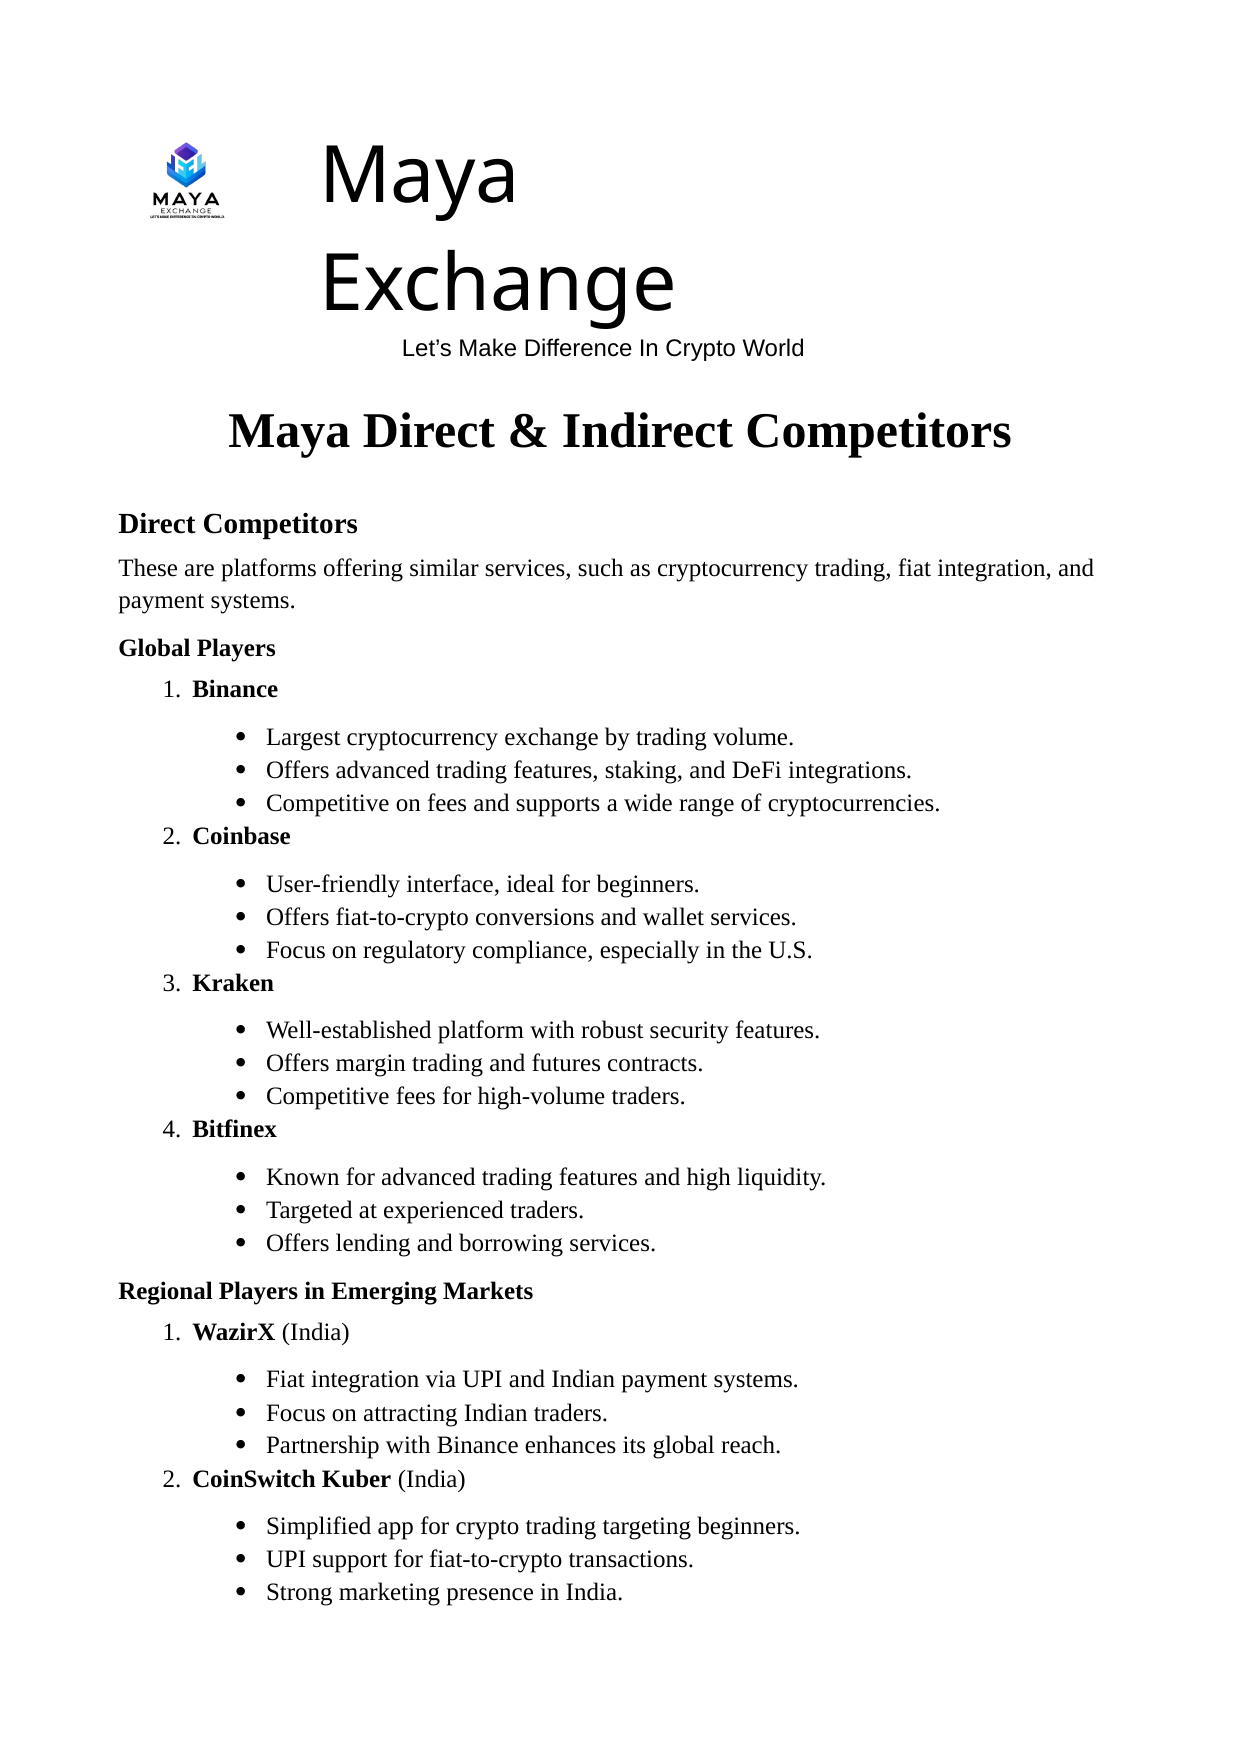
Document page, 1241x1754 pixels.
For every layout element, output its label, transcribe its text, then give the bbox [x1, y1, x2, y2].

list Bitfinex [162, 1114, 1122, 1143]
list Targeted at experienced traders. [236, 1195, 1122, 1224]
subtitle Global Players [118, 633, 1122, 662]
list Competitive fees for high-volume traders. [236, 1081, 1122, 1110]
list WazirX (India) [162, 1317, 1122, 1346]
list UPI support for fiat-to-crypto transactions. [236, 1544, 1122, 1573]
list Known for advanced trading features and high liquidity. [236, 1162, 1122, 1191]
list CoinSwitch Kuber (India) [162, 1464, 1122, 1492]
list Largest cryptocurrency exchange by trading volume. [236, 722, 1122, 751]
list Simplified app for crypto trading targeting beginners. [236, 1511, 1122, 1540]
text These are platforms offering similar services, such as cryptocurrency trading, fiat integration, and payment systems. [118, 553, 1122, 614]
list Fiat integration via UPI and Indian payment systems. [236, 1364, 1122, 1393]
subtitle Maya Direct & Indirect Competitors [118, 401, 1122, 458]
list User-friendly interface, ideal for beginners. [236, 869, 1122, 897]
subtitle Regional Players in Emerging Markets [118, 1276, 1122, 1304]
list Offers margin trading and futures contracts. [236, 1048, 1122, 1077]
list Partnership with Binance enhances its global reach. [236, 1431, 1122, 1459]
picture [118, 118, 254, 254]
list Coinbase [162, 821, 1122, 850]
list Binance [162, 674, 1122, 703]
list Offers fiat-to-crypto conversions and wallet services. [236, 902, 1122, 931]
subtitle Direct Competitors [118, 473, 1122, 540]
list Well-established platform with robust security features. [236, 1015, 1122, 1044]
list Focus on attracting Indian traders. [236, 1398, 1122, 1426]
list Focus on regulatory compliance, especially in the U.S. [236, 935, 1122, 963]
list Strong marketing presence in India. [236, 1577, 1122, 1606]
list Offers lending and borrowing services. [236, 1228, 1122, 1257]
list Competitive on fees and supports a wide range of cryptocurrencies. [236, 788, 1122, 817]
list Offers advanced trading features, staking, and DeFi integrations. [236, 755, 1122, 784]
list Kraken [162, 968, 1122, 997]
